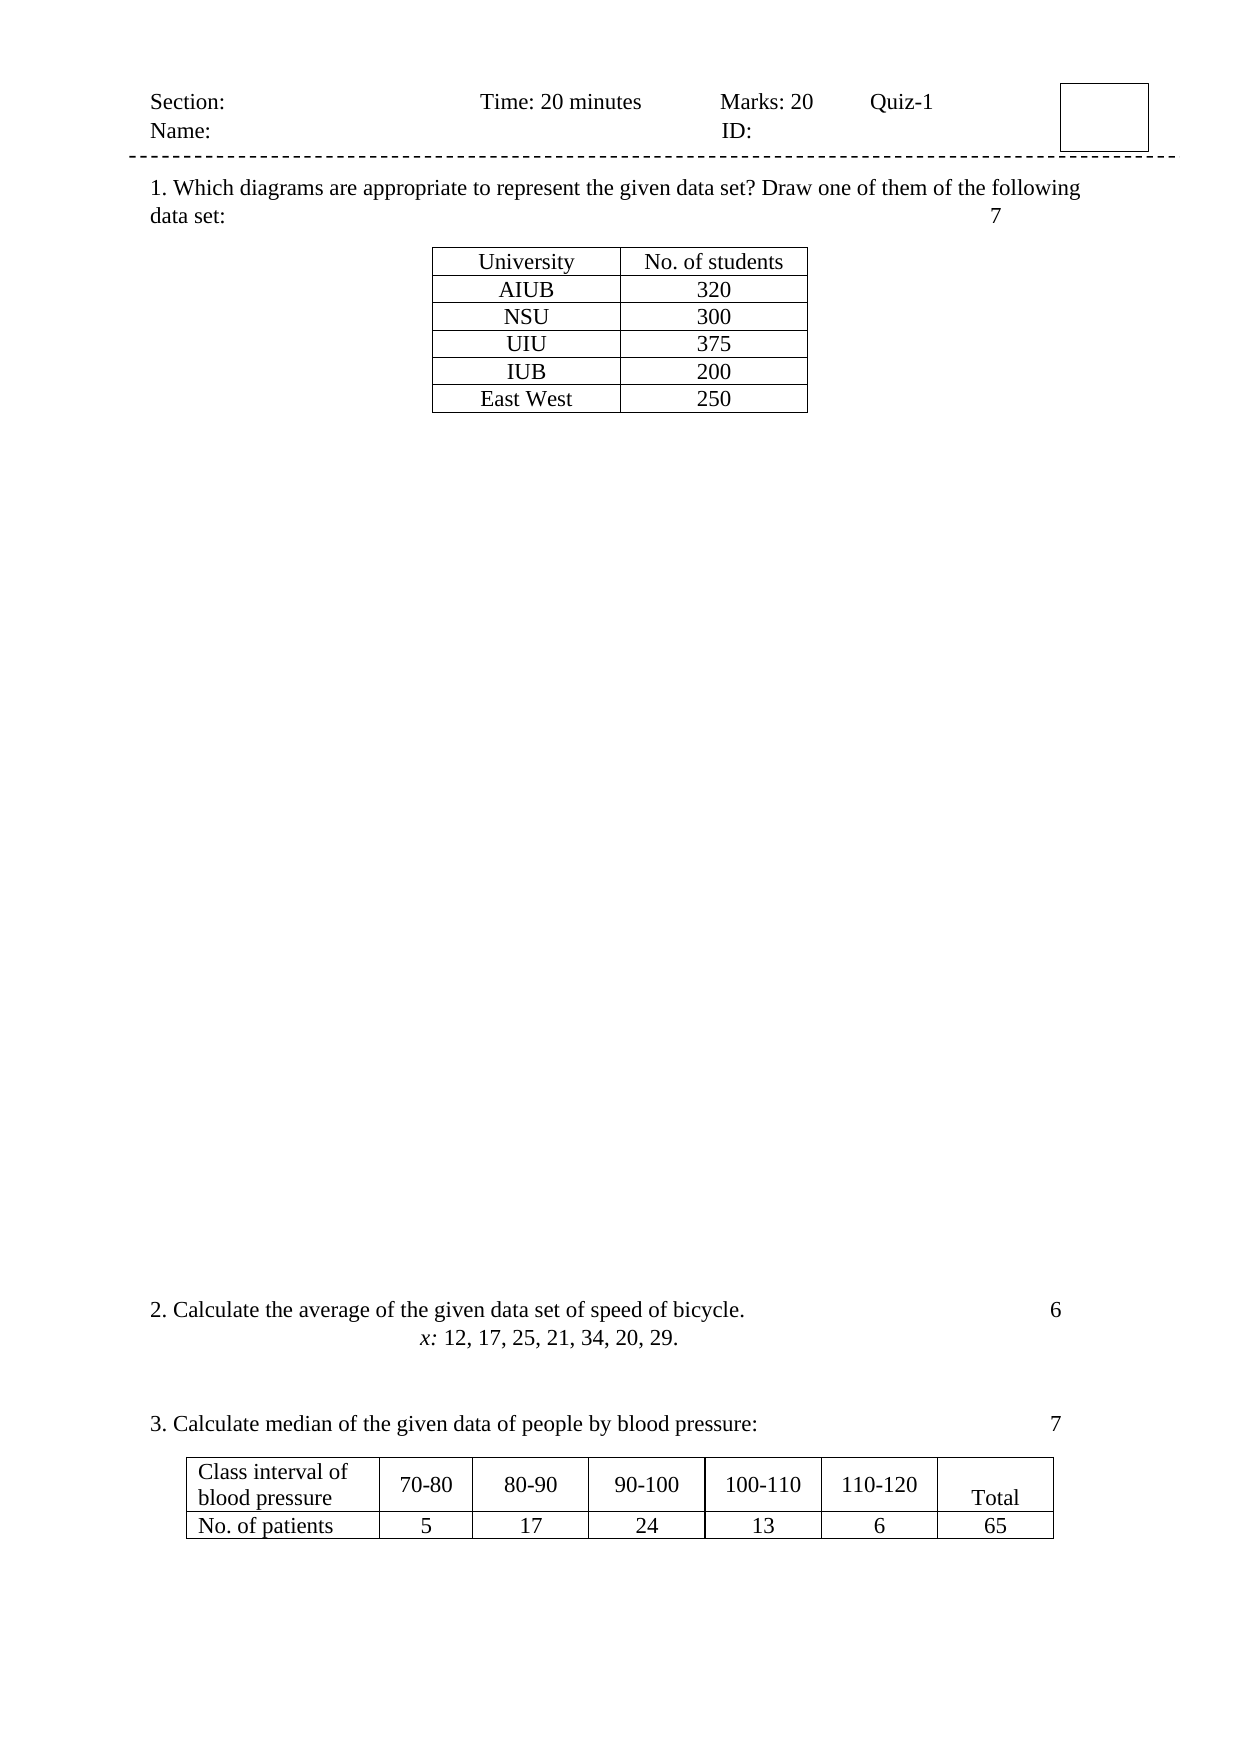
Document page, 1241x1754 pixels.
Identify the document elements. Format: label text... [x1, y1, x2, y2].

table_header University [433, 248, 620, 275]
table_header Total [938, 1458, 1053, 1511]
text Section: Time: 20 minutes Marks: 20 Quiz-1 [150, 88, 1060, 115]
table_cell IUB [433, 358, 620, 384]
table_cell UIU [433, 331, 620, 357]
table_cell 13 [706, 1512, 821, 1538]
table_cell East West [433, 385, 620, 412]
table_header 100-110 [706, 1458, 821, 1511]
table_cell 5 [380, 1512, 472, 1538]
text 3. Calculate median of the given data of people by blood pressure: 7 [150, 1410, 1090, 1436]
table_cell 200 [621, 358, 807, 384]
table_cell 17 [473, 1512, 588, 1538]
table_cell 320 [621, 276, 807, 302]
table_cell 24 [589, 1512, 704, 1538]
table_header 80-90 [473, 1458, 588, 1511]
text 1. Which diagrams are appropriate to represent the given data set? Draw one of them of the following data set: 7 [150, 174, 1090, 228]
table_cell 250 [621, 385, 807, 412]
text 2. Calculate the average of the given data set of speed of bicycle. 6 x: 12, 17, 25, 21, 34, 20, 29. [150, 1296, 1090, 1351]
table_cell 65 [938, 1512, 1053, 1538]
table_cell NSU [433, 303, 620, 329]
table_cell AIUB [433, 276, 620, 302]
table_header Class interval of blood pressure [187, 1458, 379, 1511]
table_cell 6 [822, 1512, 937, 1538]
table_header 110-120 [822, 1458, 937, 1511]
table_cell 300 [621, 303, 807, 329]
table_header 70-80 [380, 1458, 472, 1511]
table_header 90-100 [589, 1458, 704, 1511]
table_cell 375 [621, 331, 807, 357]
table_header No. of students [621, 248, 807, 275]
table_cell No. of patients [187, 1512, 379, 1538]
text Name: ID: [150, 117, 1060, 143]
